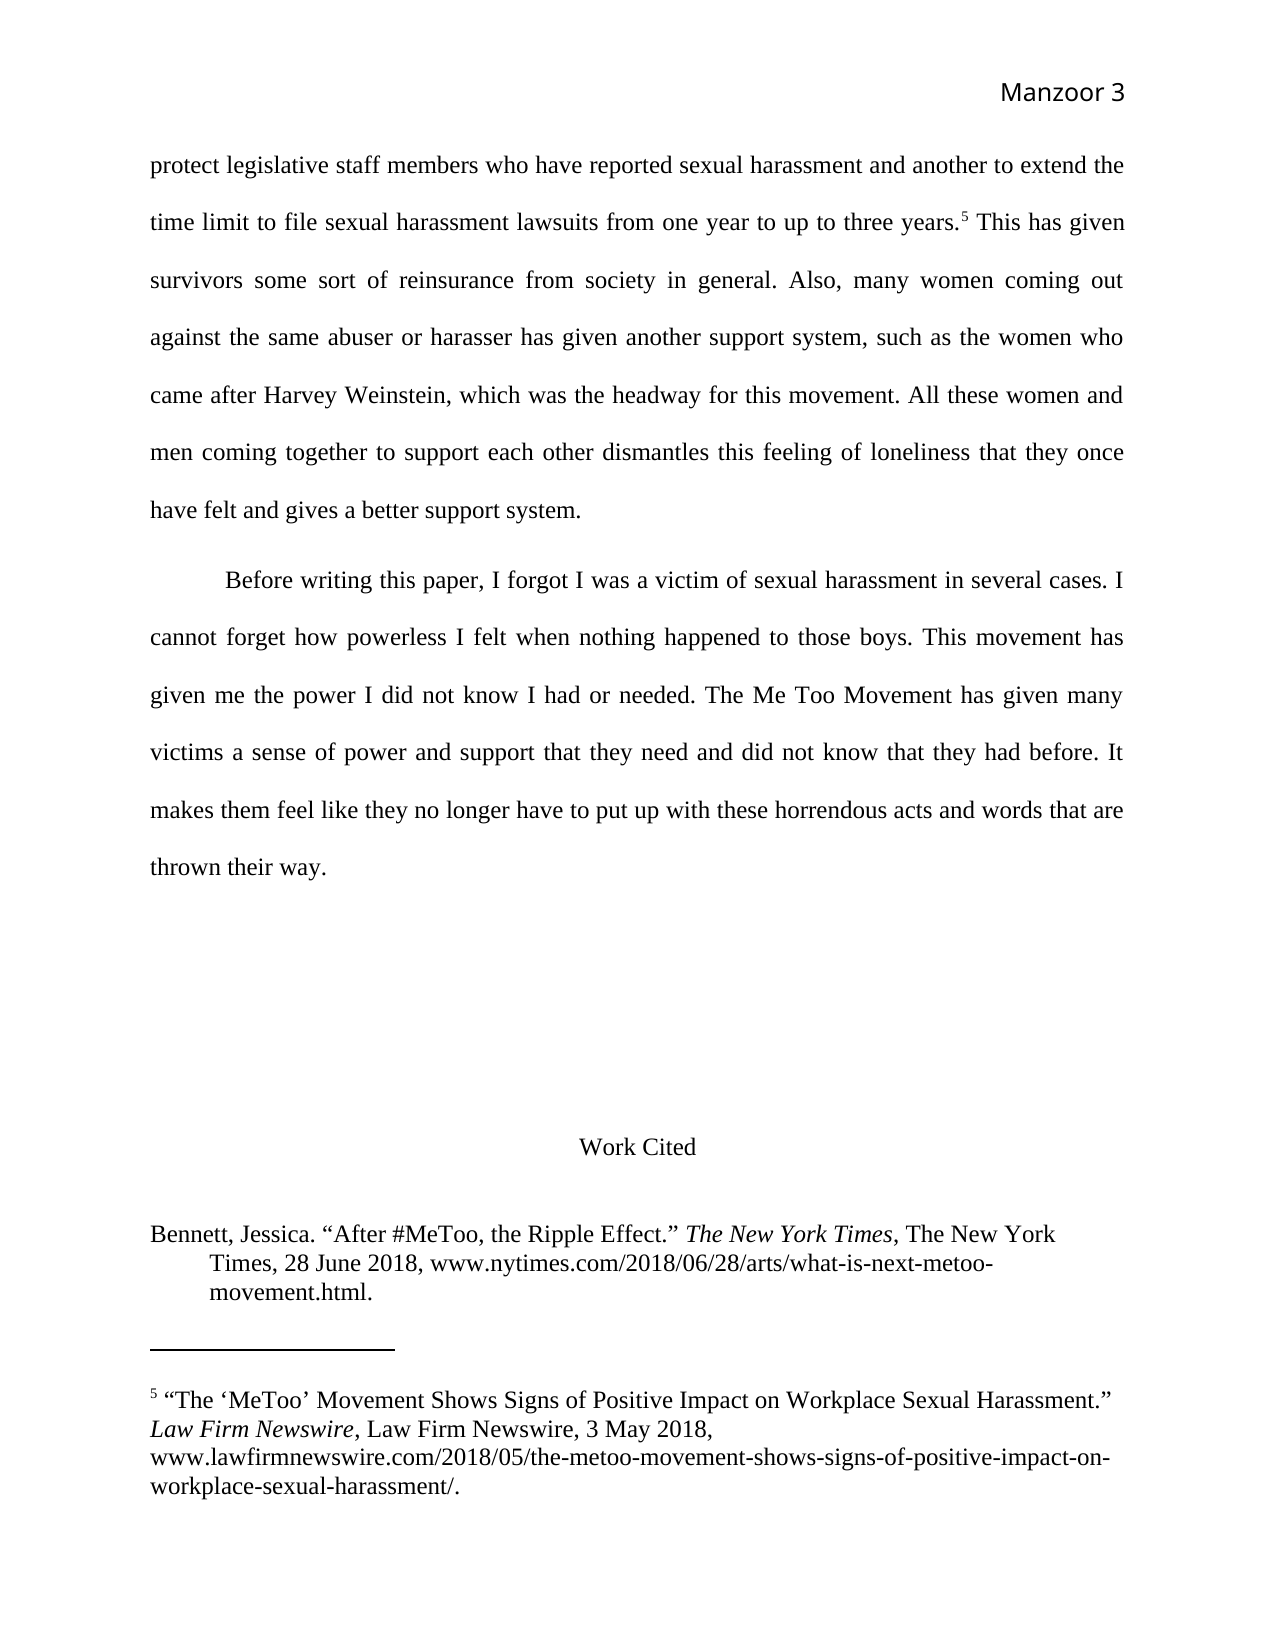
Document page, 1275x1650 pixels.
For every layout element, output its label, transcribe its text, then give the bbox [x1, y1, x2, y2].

text Work Cited [150, 1132, 1125, 1161]
text Many yet still go unreported. Men and women alike fear to report workplace harassment due to the fact they may face some sort of retaliation. When survivors feel like they are completely alone, they fear that they will get punished in place of the assailant or harasser, which in many cases may be a boss or someone else in a higher position. With the Me Too Movement gaining speed, law officials have made some new regulations. Such as in France, law makers have made catcalling and other forms of public harassment a punishable offence and California have passed several bills as well. California has passed the Whistleblower Bill to protect legislative staff members who have reported sexual harassment and another to extend the time limit to file sexual harassment lawsuits from one year to up to three years. This has given survivors some sort of reinsurance from society in general. Also, many women coming out against the same abuser or harasser has given another support system, such as the women who came after Harvey Weinstein, which was the headway for this movement. All these women and men coming together to support each other dismantles this feeling of loneliness that they once have felt and gives a better support system. [150, 150, 1125, 524]
text Before writing this paper, I forgot I was a victim of sexual harassment in several cases. I cannot forget how powerless I felt when nothing happened to those boys. This movement has given me the power I did not know I had or needed. The Me Too Movement has given many victims a sense of power and support that they need and did not know that they had before. It makes them feel like they no longer have to put up with these horrendous acts and words that are thrown their way. [150, 565, 1125, 881]
text Bennett, Jessica. “After #MeToo, the Ripple Effect.” The New York Times, The New York Times, 28 June 2018, www.nytimes.com/2018/06/28/arts/what-is-next-metoo-movement.html. [150, 1219, 1125, 1305]
